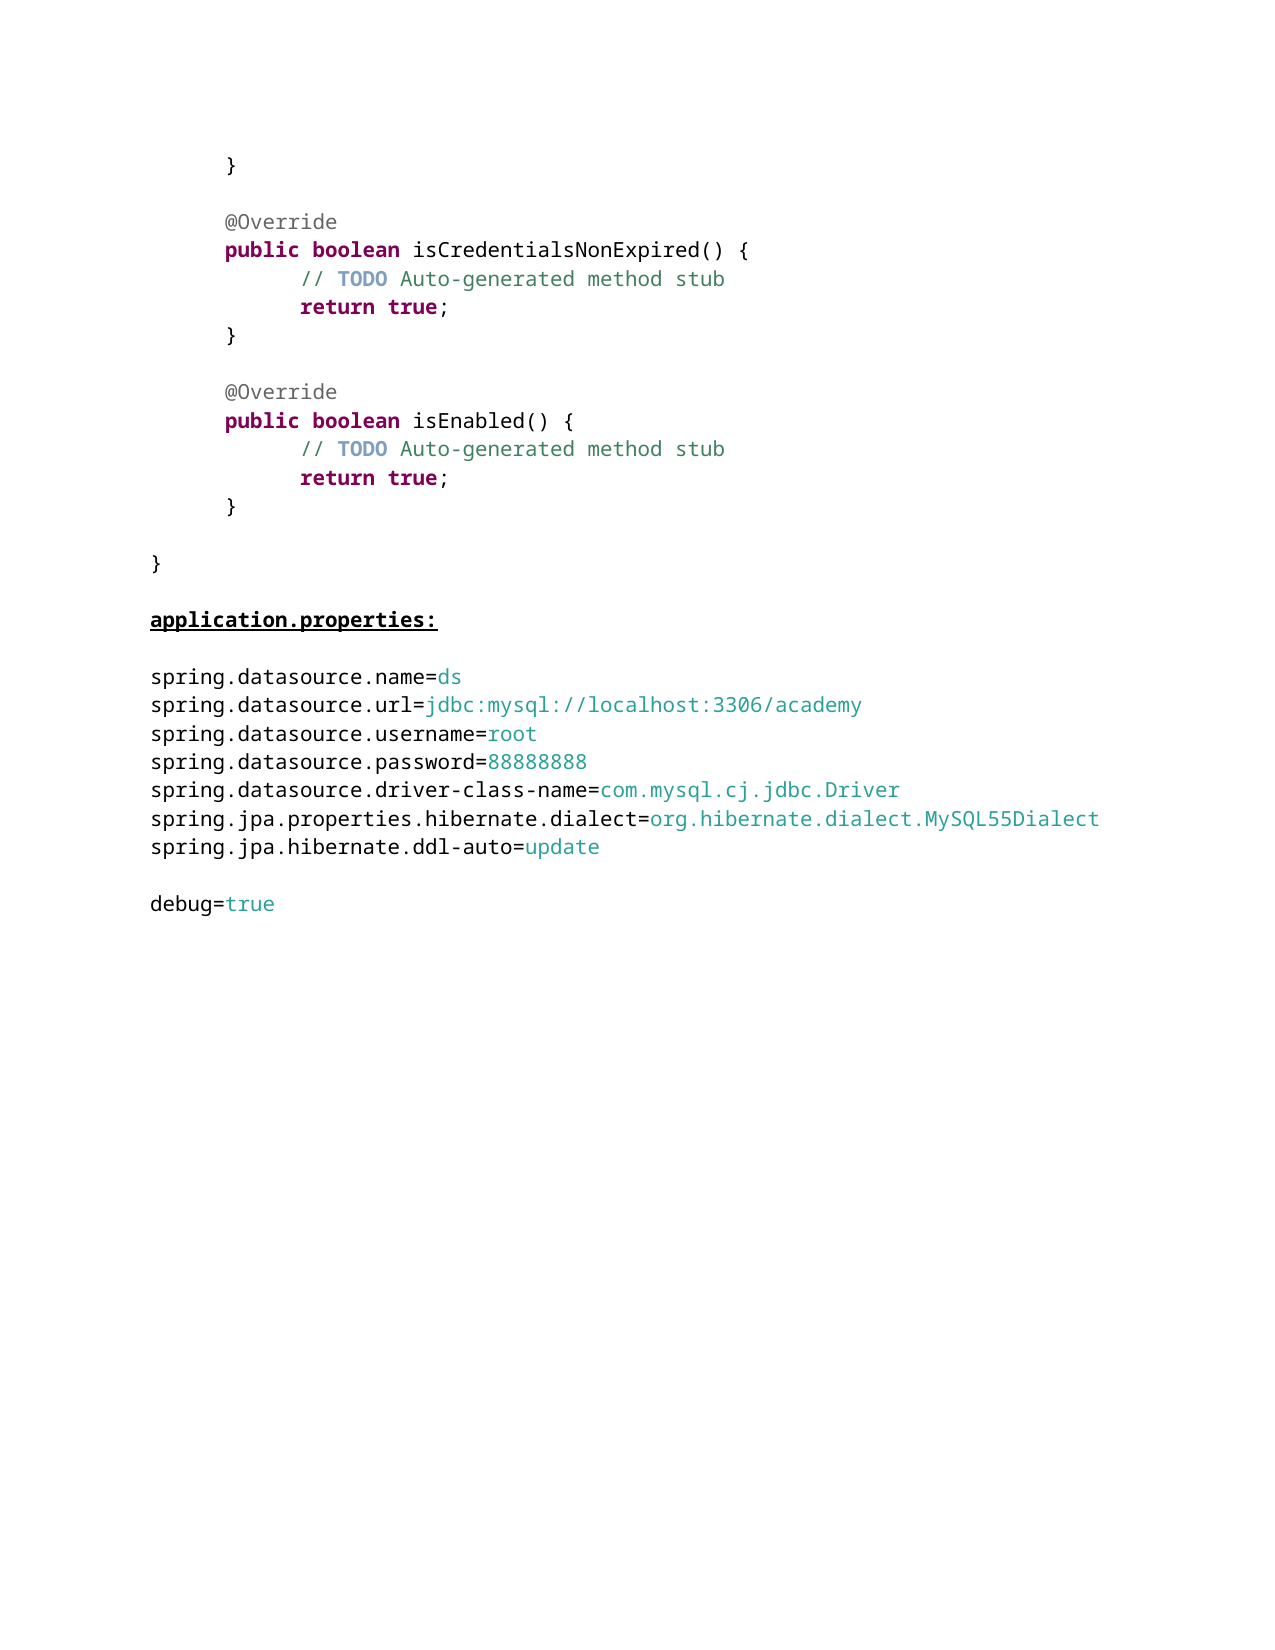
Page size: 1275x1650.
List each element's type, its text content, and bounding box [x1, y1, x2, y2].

text spring.jpa.properties.hibernate.dialect=org.hibernate.dialect.MySQL55Dialect [150, 804, 1125, 832]
text @Override [150, 207, 1125, 235]
text public boolean isEnabled() { [150, 406, 1125, 434]
text debug=true [150, 889, 1125, 918]
text spring.datasource.password=88888888 [150, 747, 1125, 776]
text } [150, 548, 1125, 577]
text spring.jpa.hibernate.ddl-auto=update [150, 832, 1125, 861]
text application.properties: [150, 605, 1125, 633]
text } [150, 491, 1125, 520]
text spring.datasource.username=root [150, 719, 1125, 747]
text return true; [150, 292, 1125, 321]
text // TODO Auto-generated method stub [150, 264, 1125, 292]
text return true; [150, 463, 1125, 491]
text spring.datasource.driver-class-name=com.mysql.cj.jdbc.Driver [150, 776, 1125, 804]
text public boolean isCredentialsNonExpired() { [150, 235, 1125, 264]
text } [150, 321, 1125, 349]
text spring.datasource.url=jdbc:mysql://localhost:3306/academy [150, 690, 1125, 719]
text spring.datasource.name=ds [150, 662, 1125, 690]
text @Override [150, 377, 1125, 406]
text // TODO Auto-generated method stub [150, 434, 1125, 463]
text } [150, 150, 1125, 178]
